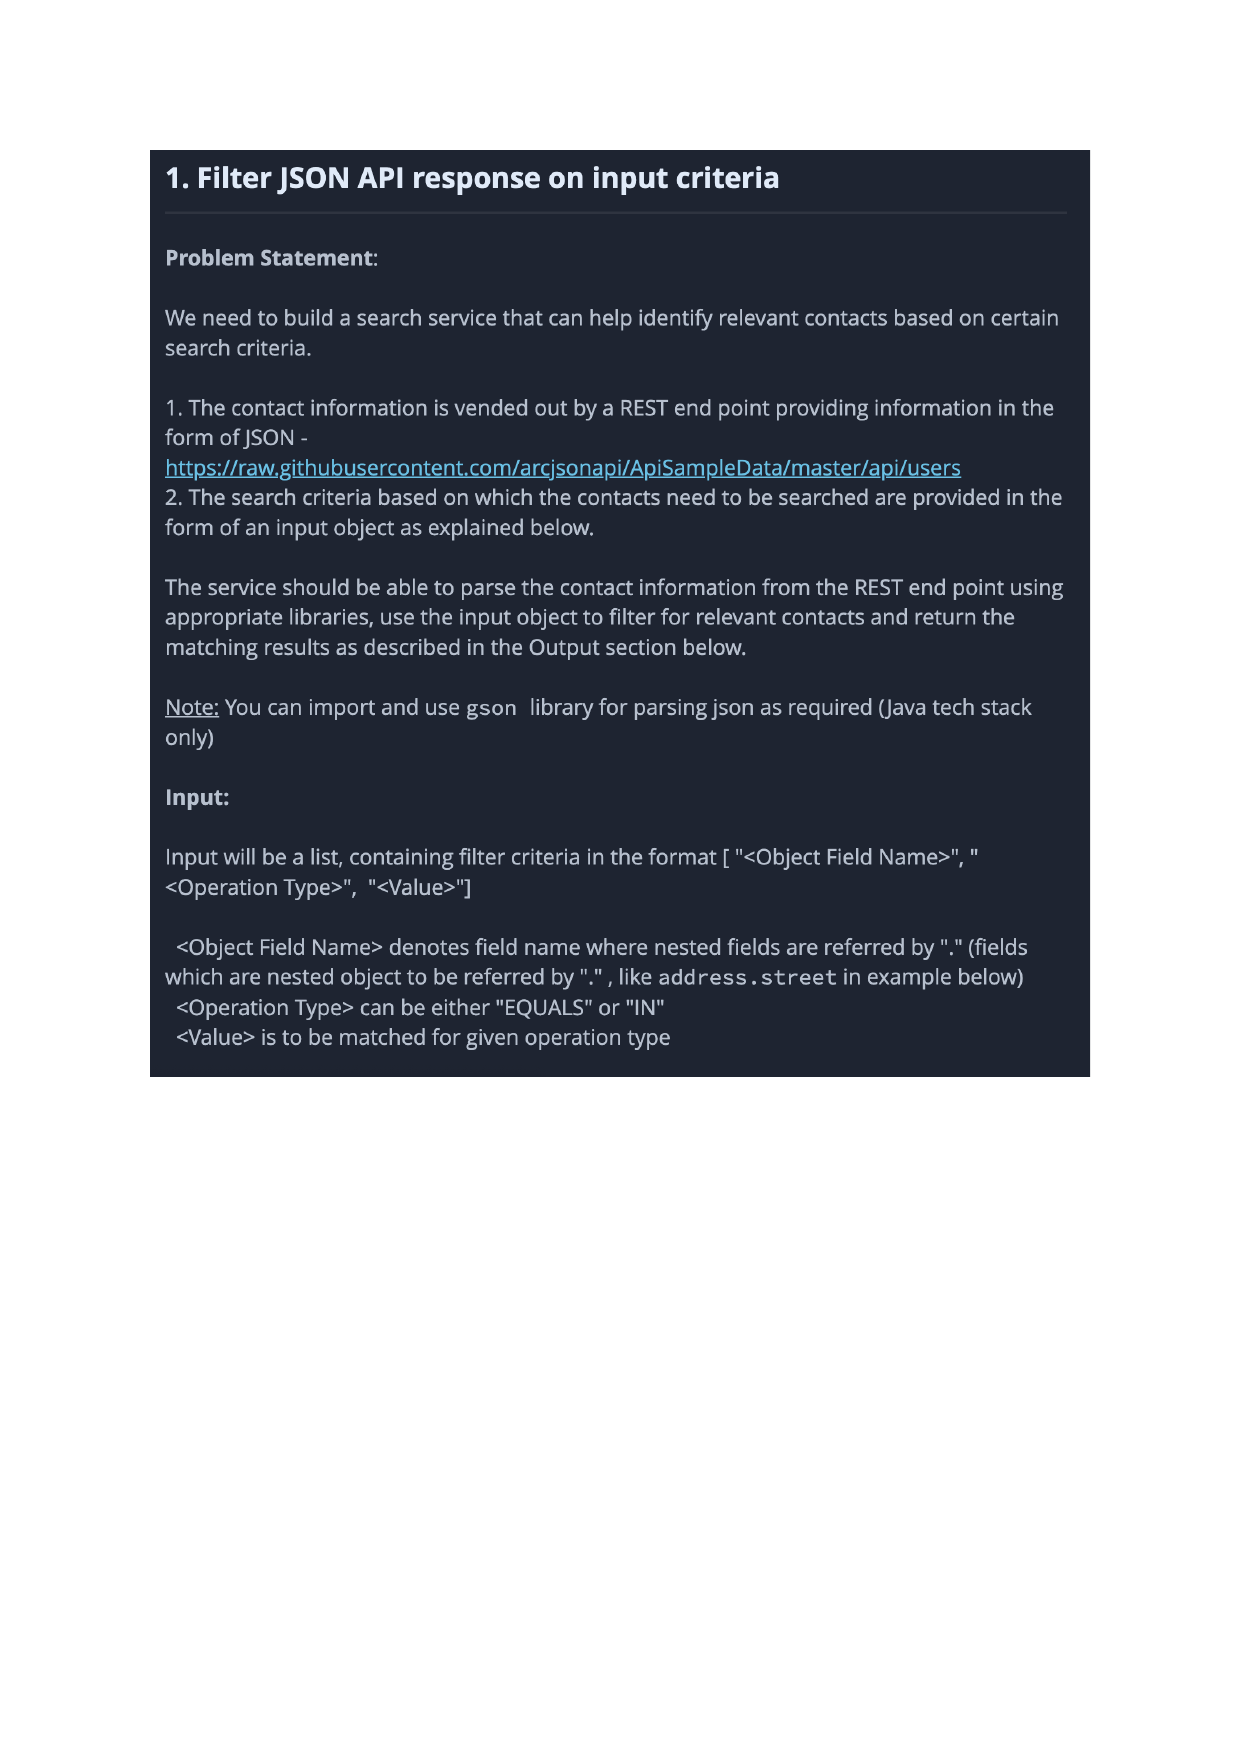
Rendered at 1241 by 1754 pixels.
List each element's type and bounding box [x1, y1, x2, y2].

picture [150, 150, 1091, 1077]
